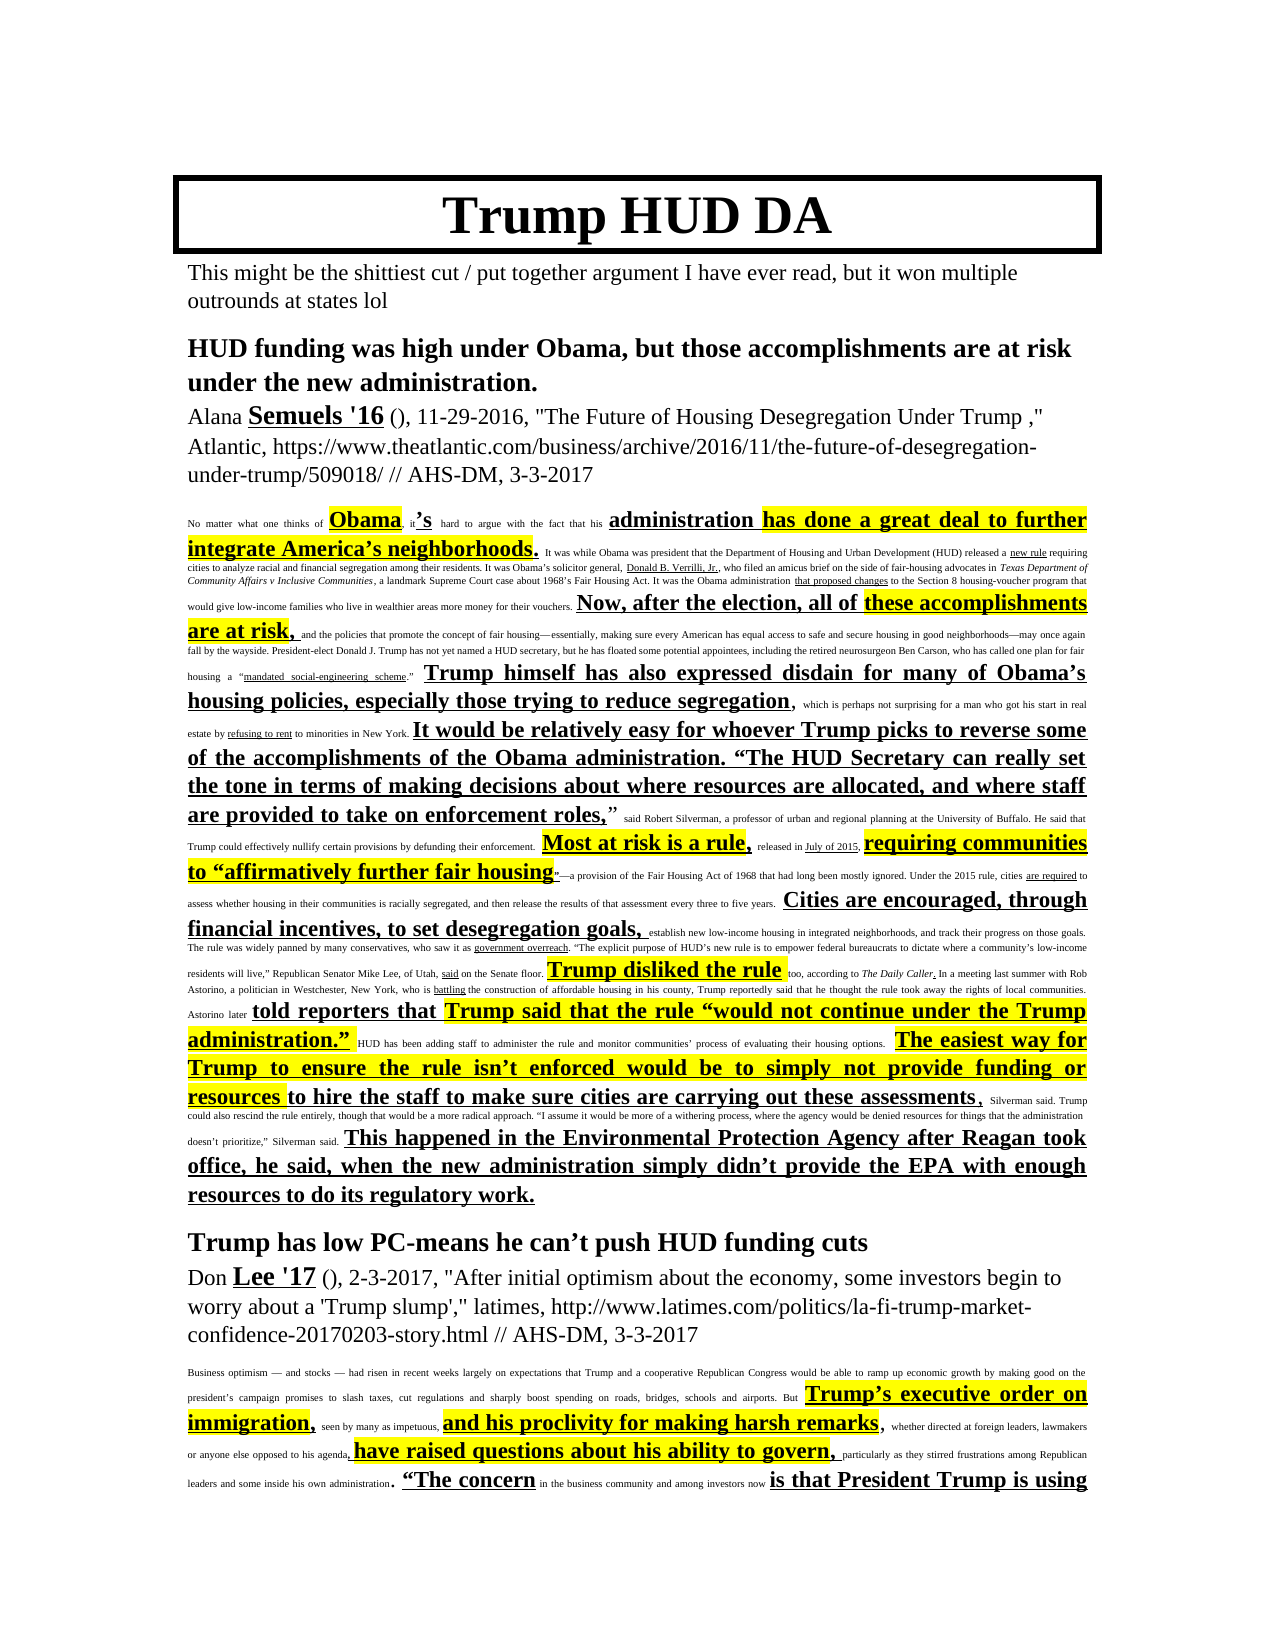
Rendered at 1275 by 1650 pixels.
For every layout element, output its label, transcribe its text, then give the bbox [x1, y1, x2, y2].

subtitle Trump has low PC-means he can’t push HUD funding cuts [187, 1226, 1087, 1257]
text Don Lee '17 (), 2-3-2017, "After initial optimism about the economy, some investors begin to worry about a 'Trump slump'," latimes, http://www.latimes.com/politics/la-fi-trump-market-confidence-20170203-story.html // AHS-DM, 3-3-2017 [187, 1259, 1087, 1348]
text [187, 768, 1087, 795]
text Alana Semuels '16 (), 11-29-2016, "The Future of Housing Desegregation Under Trump ," Atlantic, https://www.theatlantic.com/business/archive/2016/11/the-future-of-desegregation-under-trump/509018/ // AHS-DM, 3-3-2017 [187, 399, 1087, 487]
subtitle Trump HUD DA [179, 181, 1096, 248]
subtitle HUD funding was high under Obama, but those accomplishments are at risk under the new administration. [187, 332, 1087, 397]
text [187, 1366, 1087, 1492]
text This might be the shittiest cut / put together argument I have ever read, but it won multiple outrounds at states lol [187, 259, 1087, 314]
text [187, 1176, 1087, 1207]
